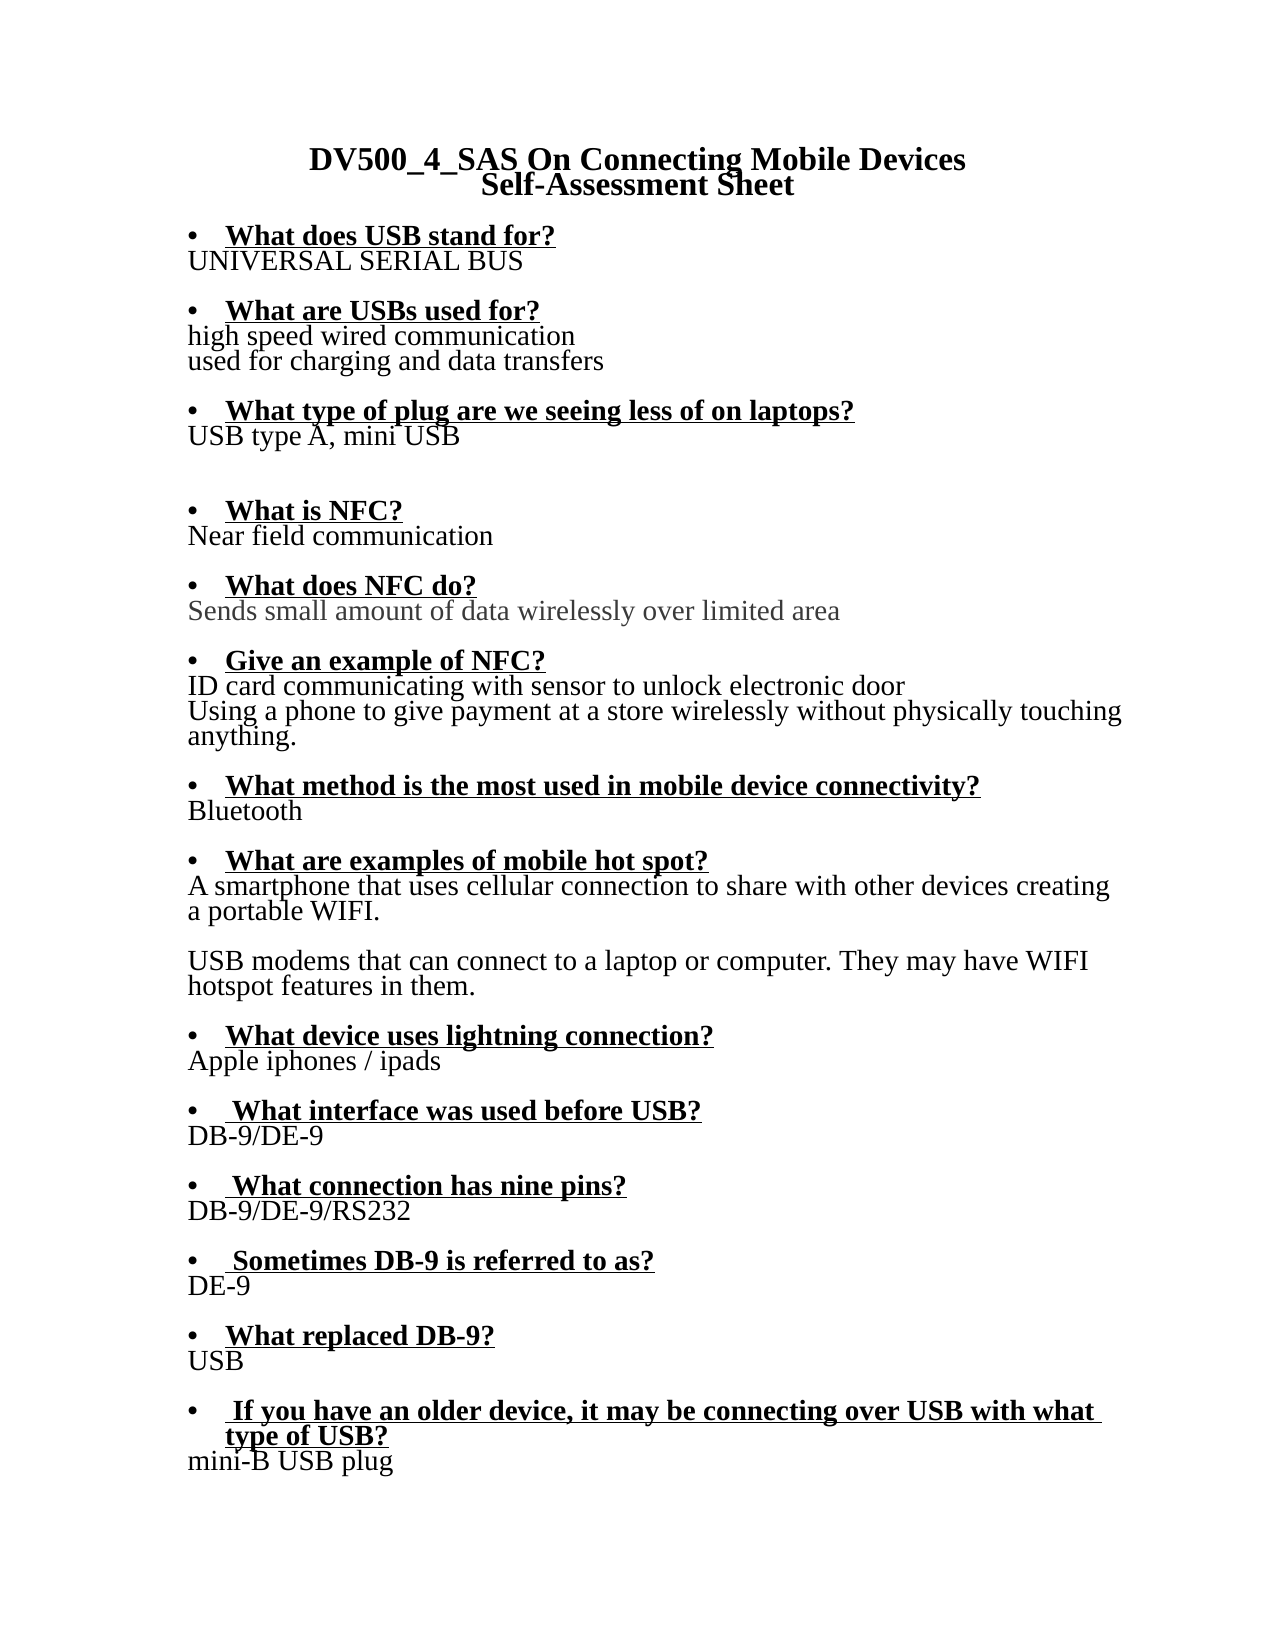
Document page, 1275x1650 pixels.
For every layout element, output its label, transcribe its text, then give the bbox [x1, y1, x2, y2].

list What is NFC? [187, 500, 1125, 525]
text Sends small amount of data wirelessly over limited area [187, 600, 1125, 625]
list What connection has nine pins? [187, 1175, 1125, 1200]
list What are examples of mobile hot spot? [187, 850, 1125, 875]
list What type of plug are we seeing less of on laptops? [187, 400, 1125, 425]
text DE-9 [187, 1275, 1125, 1300]
text DB-9/DE-9 [150, 1125, 1125, 1150]
list What replaced DB-9? [187, 1325, 1125, 1350]
text Bluetooth [187, 800, 1125, 825]
text DB-9/DE-9/RS232 [150, 1200, 1125, 1225]
text USB modems that can connect to a laptop or computer. They may have WIFI hotspot features in them. [187, 950, 1125, 1000]
text mini-B USB plug [187, 1450, 1125, 1475]
text UNIVERSAL SERIAL BUS [187, 250, 1125, 275]
text Using a phone to give payment at a store wirelessly without physically touching anything. [187, 700, 1125, 750]
text Near field communication [187, 525, 1125, 550]
text Apple iphones / ipads [187, 1050, 1125, 1075]
text USB type A, mini USB [187, 425, 1125, 450]
list If you have an older device, it may be connecting over USB with what type of USB? [187, 1400, 1125, 1450]
list What method is the most used in mobile device connectivity? [187, 775, 1125, 800]
list What interface was used before USB? [187, 1100, 1125, 1125]
text high speed wired communication [187, 325, 1125, 350]
text DV500_4_SAS On Connecting Mobile Devices [150, 150, 1125, 175]
list What does USB stand for? [187, 225, 1125, 250]
list What are USBs used for? [187, 300, 1125, 325]
list Give an example of NFC? [187, 650, 1125, 675]
text Self-Assessment Sheet [150, 175, 1125, 200]
list What does NFC do? [187, 575, 1125, 600]
text used for charging and data transfers [187, 350, 1125, 375]
list What device uses lightning connection? [187, 1025, 1125, 1050]
text A smartphone that uses cellular connection to share with other devices creating a portable WIFI. [187, 875, 1125, 925]
text USB [187, 1350, 1125, 1375]
list Sometimes DB-9 is referred to as? [187, 1250, 1125, 1275]
text ID card communicating with sensor to unlock electronic door [187, 675, 1125, 700]
